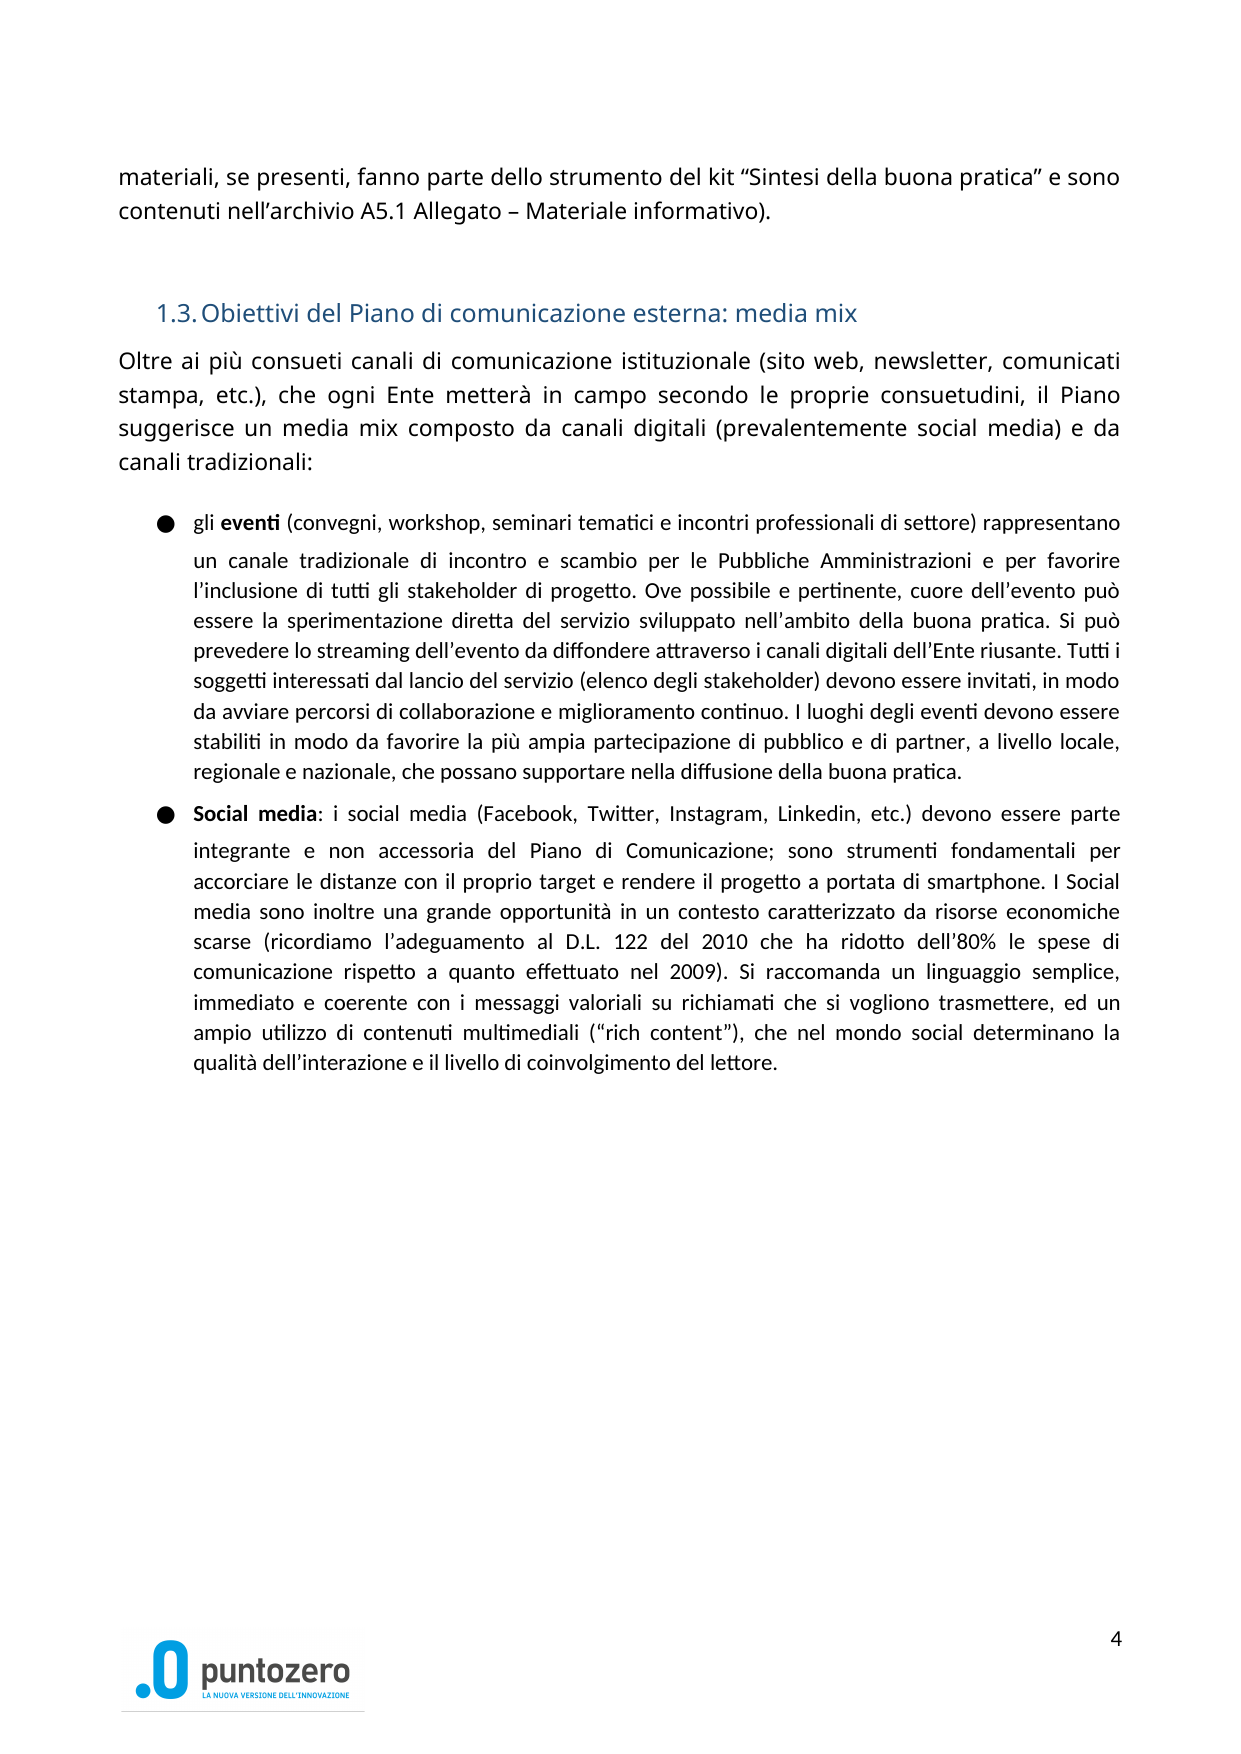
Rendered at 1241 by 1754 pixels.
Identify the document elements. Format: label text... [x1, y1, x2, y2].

picture [121, 1627, 365, 1712]
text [118, 161, 1122, 226]
text Oltre ai più consueti canali di comunicazione istituzionale (sito web, newsletter, comunicati stampa, etc.), che ogni Ente metterà in campo secondo le proprie consuetudini, il Piano suggerisce un media mix composto da canali digitali (prevalentemente social media) e da canali tradizionali: [118, 345, 1122, 477]
subtitle Obiettivi del Piano di comunicazione esterna: media mix [156, 296, 1122, 330]
list Social media: i social media (Facebook, Twitter, Instagram, Linkedin, etc.) devono essere parte integrante e non accessoria del Piano di Comunicazione; sono strumenti fondamentali per accorciare le distanze con il proprio target e rendere il progetto a portata di smartphone. I Social media sono inoltre una grande opportunità in un contesto caratterizzato da risorse economiche scarse (ricordiamo l’adeguamento al D.L. 122 del 2010 che ha ridotto dell’80% le spese di comunicazione rispetto a quanto effettuato nel 2009). Si raccomanda un linguaggio semplice, immediato e coerente con i messaggi valoriali su richiamati che si vogliono trasmettere, ed un ampio utilizzo di contenuti multimediali (“rich content”), che nel mondo social determinano la qualità dell’interazione e il livello di coinvolgimento del lettore. [156, 787, 1122, 1076]
list gli eventi (convegni, workshop, seminari tematici e incontri professionali di settore) rappresentano un canale tradizionale di incontro e scambio per le Pubbliche Amministrazioni e per favorire l’inclusione di tutti gli stakeholder di progetto. Ove possibile e pertinente, cuore dell’evento può essere la sperimentazione diretta del servizio sviluppato nell’ambito della buona pratica. Si può prevedere lo streaming dell’evento da diffondere attraverso i canali digitali dell’Ente riusante. Tutti i soggetti interessati dal lancio del servizio (elenco degli stakeholder) devono essere invitati, in modo da avviare percorsi di collaborazione e miglioramento continuo. I luoghi degli eventi devono essere stabiliti in modo da favorire la più ampia partecipazione di pubblico e di partner, a livello locale, regionale e nazionale, che possano supportare nella diffusione della buona pratica. [156, 497, 1122, 785]
